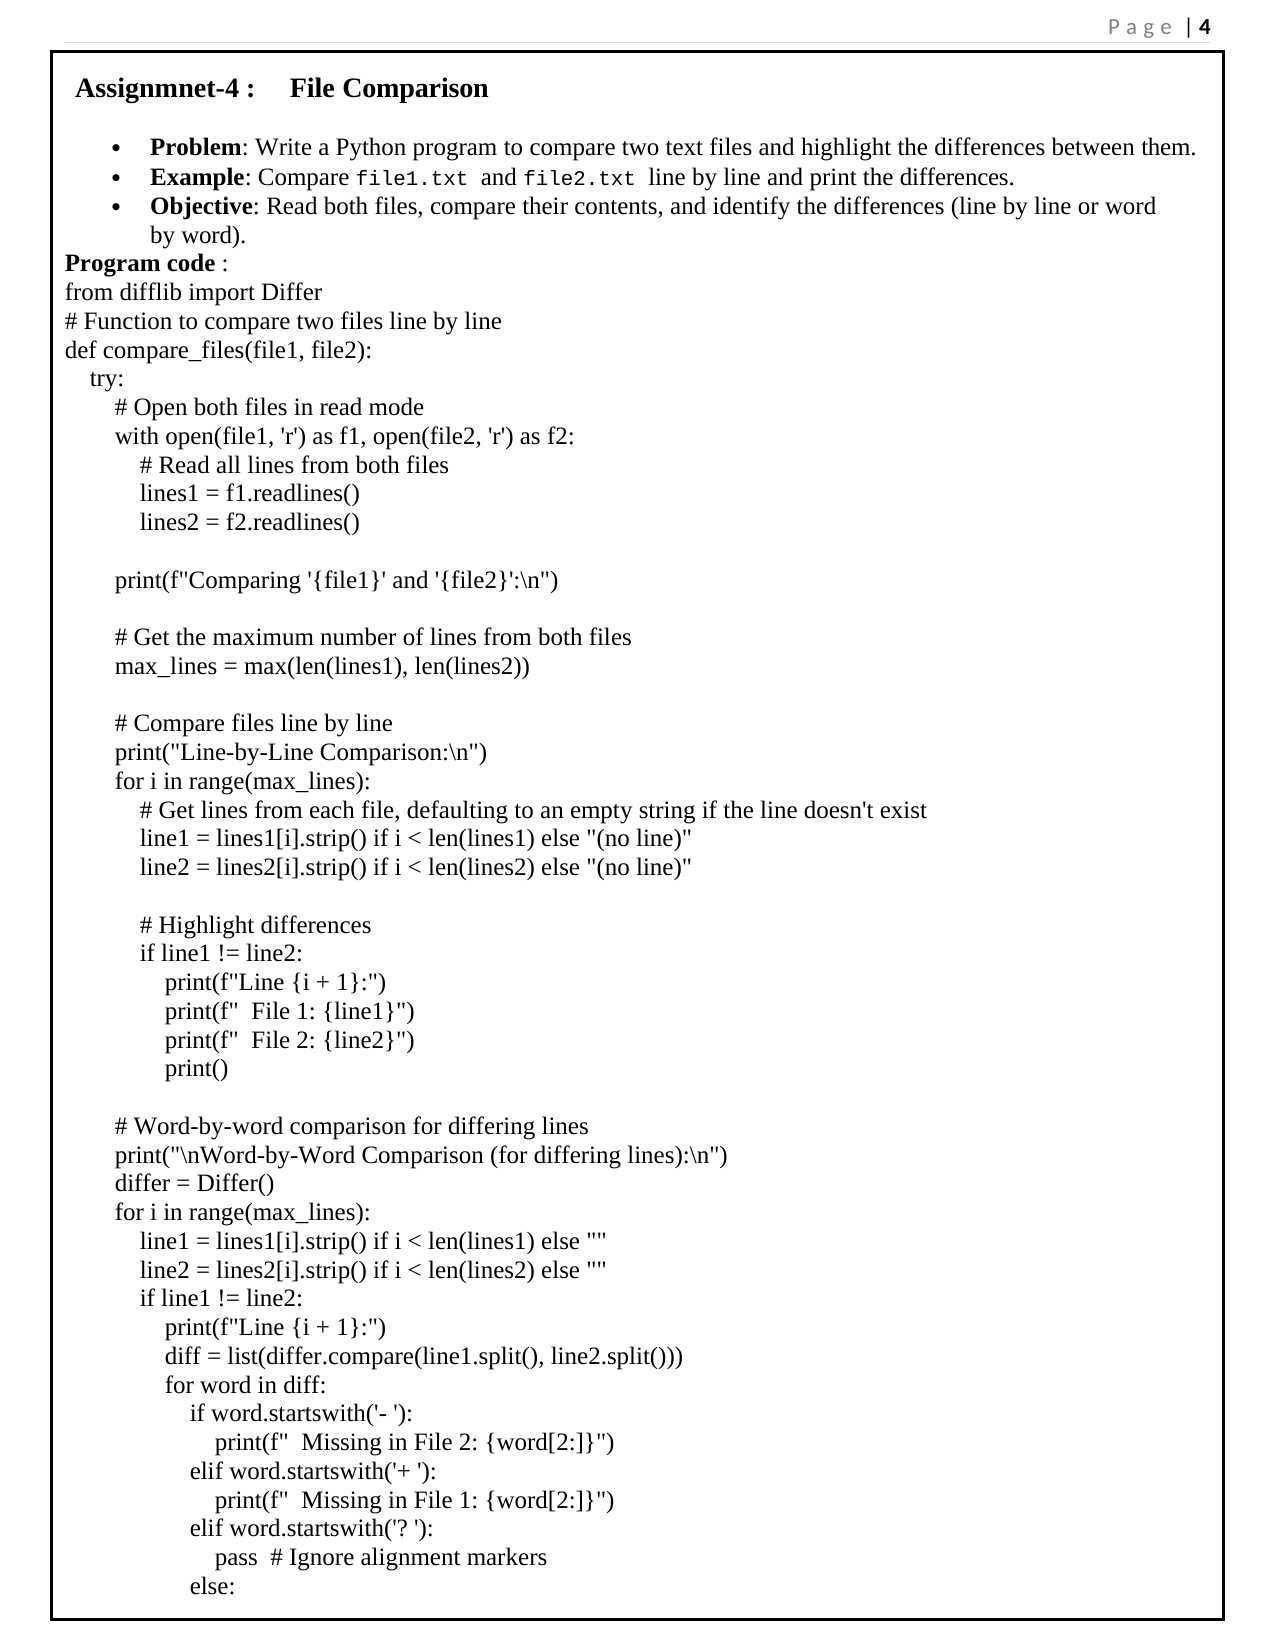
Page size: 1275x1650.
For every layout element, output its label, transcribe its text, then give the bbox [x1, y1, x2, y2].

text print(f" Missing in File 1: {word[2:]}") [64, 1485, 1187, 1513]
text max_lines = max(len(lines1), len(lines2)) [64, 651, 1187, 680]
text differ = Differ() [64, 1168, 1187, 1197]
text with open(file1, 'r') as f1, open(file2, 'r') as f2: [64, 421, 1187, 450]
text lines2 = f2.readlines() [64, 507, 1187, 536]
text line2 = lines2[i].strip() if i < len(lines2) else "" [64, 1255, 1187, 1283]
text else: [64, 1571, 1187, 1600]
text # Get lines from each file, defaulting to an empty string if the line doesn't exist [64, 795, 1187, 823]
text for word in diff: [64, 1370, 1187, 1398]
text try: [64, 363, 1187, 392]
text elif word.startswith('+ '): [64, 1456, 1187, 1485]
text def compare_files(file1, file2): [64, 335, 1187, 363]
text # Open both files in read mode [64, 392, 1187, 421]
list File Comparison [75, 71, 1210, 103]
text print(f"Line {i + 1}:") [64, 1312, 1187, 1341]
text # Get the maximum number of lines from both files [64, 622, 1187, 651]
text if line1 != line2: [64, 1283, 1187, 1312]
text # Compare files line by line [64, 708, 1187, 737]
text print(f" File 1: {line1}") [64, 996, 1187, 1025]
text from difflib import Differ [64, 277, 1187, 306]
text line1 = lines1[i].strip() if i < len(lines1) else "(no line)" [64, 823, 1187, 852]
text # Read all lines from both files [64, 450, 1187, 478]
text if line1 != line2: [64, 938, 1187, 967]
list Example: Compare file1.txt and file2.txt line by line and print the differences. [112, 161, 1210, 191]
text for i in range(max_lines): [64, 766, 1187, 795]
text # Highlight differences [64, 910, 1187, 938]
text print("Line-by-Line Comparison:\n") [64, 737, 1187, 766]
text # Function to compare two files line by line [64, 306, 1187, 335]
text if word.startswith('- '): [64, 1398, 1187, 1427]
list Objective: Read both files, compare their contents, and identify the differences (line by line or word by word). [112, 191, 1187, 248]
text print() [64, 1053, 1187, 1082]
text line1 = lines1[i].strip() if i < len(lines1) else "" [64, 1226, 1187, 1255]
text print("\nWord-by-Word Comparison (for differing lines):\n") [64, 1140, 1187, 1168]
text print(f" File 2: {line2}") [64, 1025, 1187, 1053]
text line2 = lines2[i].strip() if i < len(lines2) else "(no line)" [64, 852, 1187, 881]
text pass # Ignore alignment markers [64, 1542, 1187, 1571]
list Problem: Write a Python program to compare two text files and highlight the differences between them. [112, 133, 1210, 161]
text diff = list(differ.compare(line1.split(), line2.split())) [64, 1341, 1187, 1370]
text elif word.startswith('? '): [64, 1513, 1187, 1542]
text Program code : [64, 248, 1187, 277]
text print(f"Line {i + 1}:") [64, 967, 1187, 996]
text print(f" Missing in File 2: {word[2:]}") [64, 1427, 1187, 1456]
text # Word-by-word comparison for differing lines [64, 1111, 1187, 1140]
text print(f"Comparing '{file1}' and '{file2}':\n") [64, 565, 1187, 593]
text for i in range(max_lines): [64, 1197, 1187, 1226]
text lines1 = f1.readlines() [64, 478, 1187, 507]
